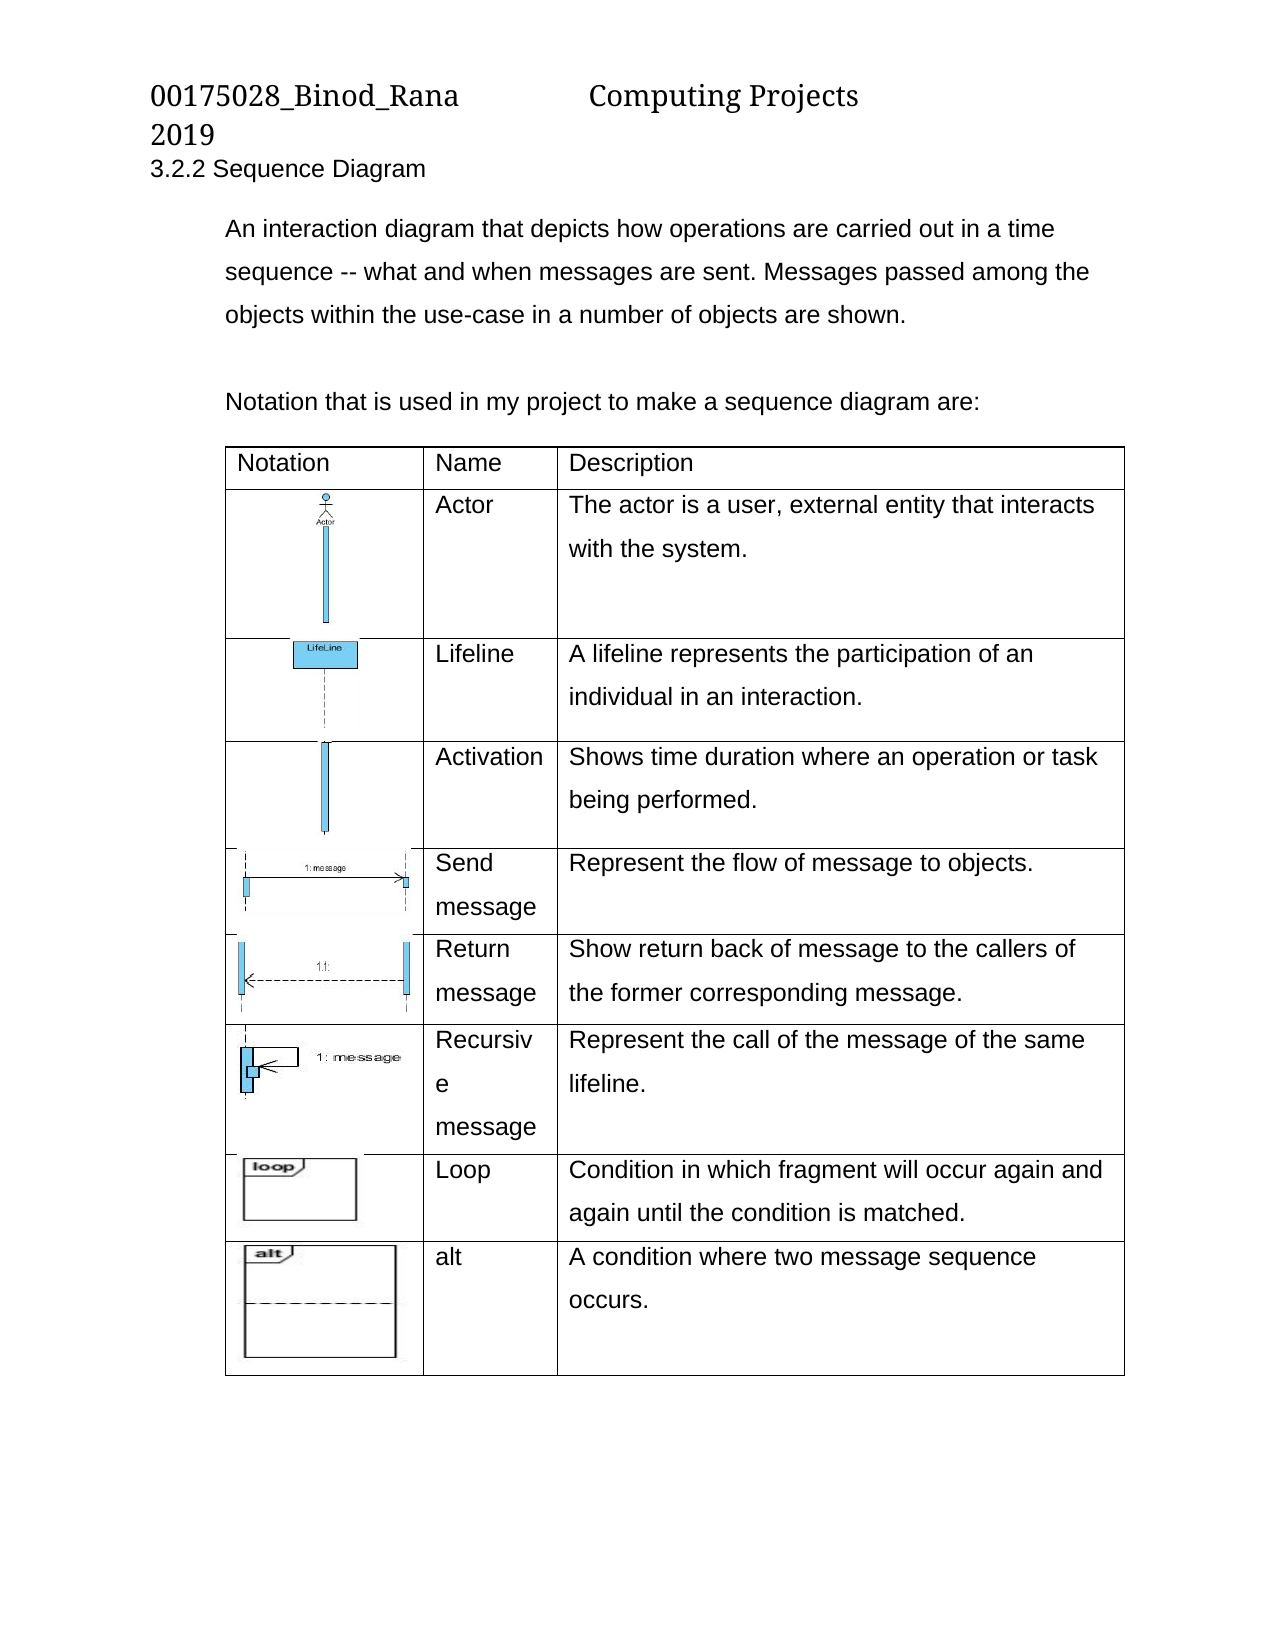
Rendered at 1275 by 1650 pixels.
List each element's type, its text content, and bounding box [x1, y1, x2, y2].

table_cell A condition where two message sequence occurs. [558, 1242, 1124, 1375]
table_cell Represent the call of the message of the same lifeline. [558, 1025, 1124, 1153]
table_cell Actor [424, 490, 557, 638]
picture [317, 741, 332, 835]
picture [236, 1242, 408, 1363]
picture [311, 490, 338, 625]
table_cell Lifeline [424, 639, 557, 741]
table_cell Condition in which fragment will occur again and again until the condition is matched. [558, 1155, 1124, 1241]
list An interaction diagram that depicts how operations are carried out in a time sequence -- what and when messages are sent. Messages passed among the objects within the use-case in a number of objects are shown. [225, 214, 1125, 329]
picture [236, 848, 411, 917]
picture [236, 1025, 406, 1099]
table_cell Send message [424, 849, 557, 933]
picture [289, 638, 360, 728]
table_cell [226, 849, 423, 933]
table_cell Return message [424, 935, 557, 1024]
table_cell [226, 742, 423, 847]
picture [236, 934, 413, 1012]
table_cell [226, 935, 423, 1024]
table_cell Recursive message [424, 1025, 557, 1153]
table_cell The actor is a user, external entity that interacts with the system. [558, 490, 1124, 638]
table_cell [226, 490, 423, 638]
text 3.2.2 Sequence Diagram [150, 154, 1125, 183]
table_cell [226, 1242, 423, 1375]
table_header Notation [226, 448, 423, 489]
table_cell alt [424, 1242, 557, 1375]
table_header Description [558, 448, 1124, 489]
table_cell Loop [424, 1155, 557, 1241]
table_cell Represent the flow of message to objects. [558, 849, 1124, 933]
table_cell [226, 1025, 423, 1153]
table_cell A lifeline represents the participation of an individual in an interaction. [558, 639, 1124, 741]
table_cell [226, 1155, 423, 1241]
table_cell Shows time duration where an operation or task being performed. [558, 742, 1124, 847]
picture [236, 1154, 364, 1228]
table_cell Show return back of message to the callers of the former corresponding message. [558, 935, 1124, 1024]
table_cell Activation [424, 742, 557, 847]
list Notation that is used in my project to make a sequence diagram are: [225, 387, 1125, 415]
table_cell [226, 639, 423, 741]
table_header Name [424, 448, 557, 489]
